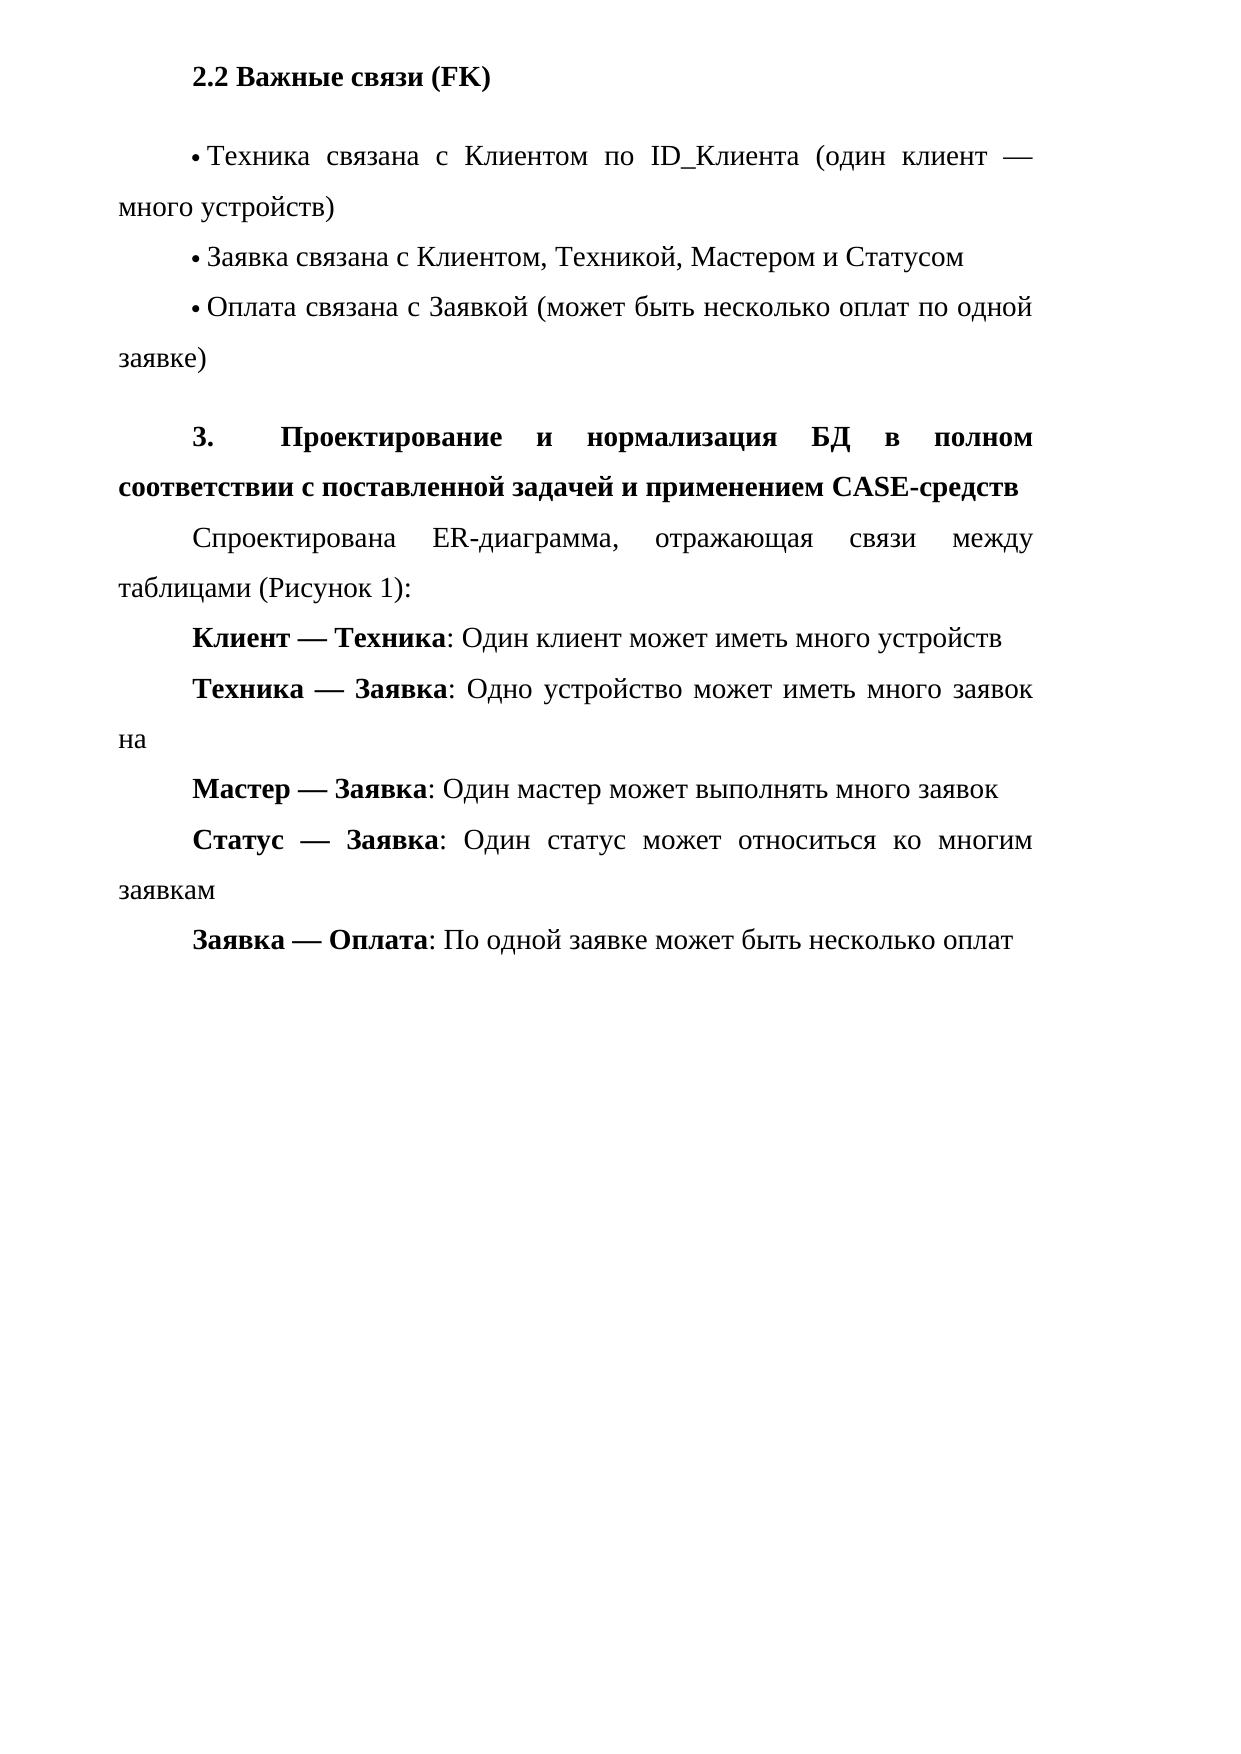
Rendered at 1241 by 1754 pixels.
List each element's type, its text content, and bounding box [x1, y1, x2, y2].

text Техника — Заявка: Одно устройство может иметь много заявок на [118, 671, 1033, 755]
text Спроектирована ER-диаграмма, отражающая связи между таблицами (Рисунок 1): [118, 520, 1033, 604]
list Техника связана с Клиентом по ID_Клиента (один клиент — много устройств) [118, 138, 1033, 222]
text Клиент — Техника: Один клиент может иметь много устройств [118, 621, 1033, 654]
list Проектирование и нормализация БД в полном соответствии с поставленной задачей и применением CASE-средств [118, 419, 1033, 503]
text Статус — Заявка: Один статус может относиться ко многим заявкам [118, 822, 1033, 906]
text Мастер — Заявка: Один мастер может выполнять много заявок [118, 771, 1033, 805]
list Оплата связана с Заявкой (может быть несколько оплат по одной заявке) [118, 289, 1033, 373]
text Заявка — Оплата: По одной заявке может быть несколько оплат [118, 922, 1033, 956]
list Заявка связана с Клиентом, Техникой, Мастером и Статусом [118, 239, 1033, 273]
text 2.2 Важные связи (FK) [118, 59, 1033, 93]
